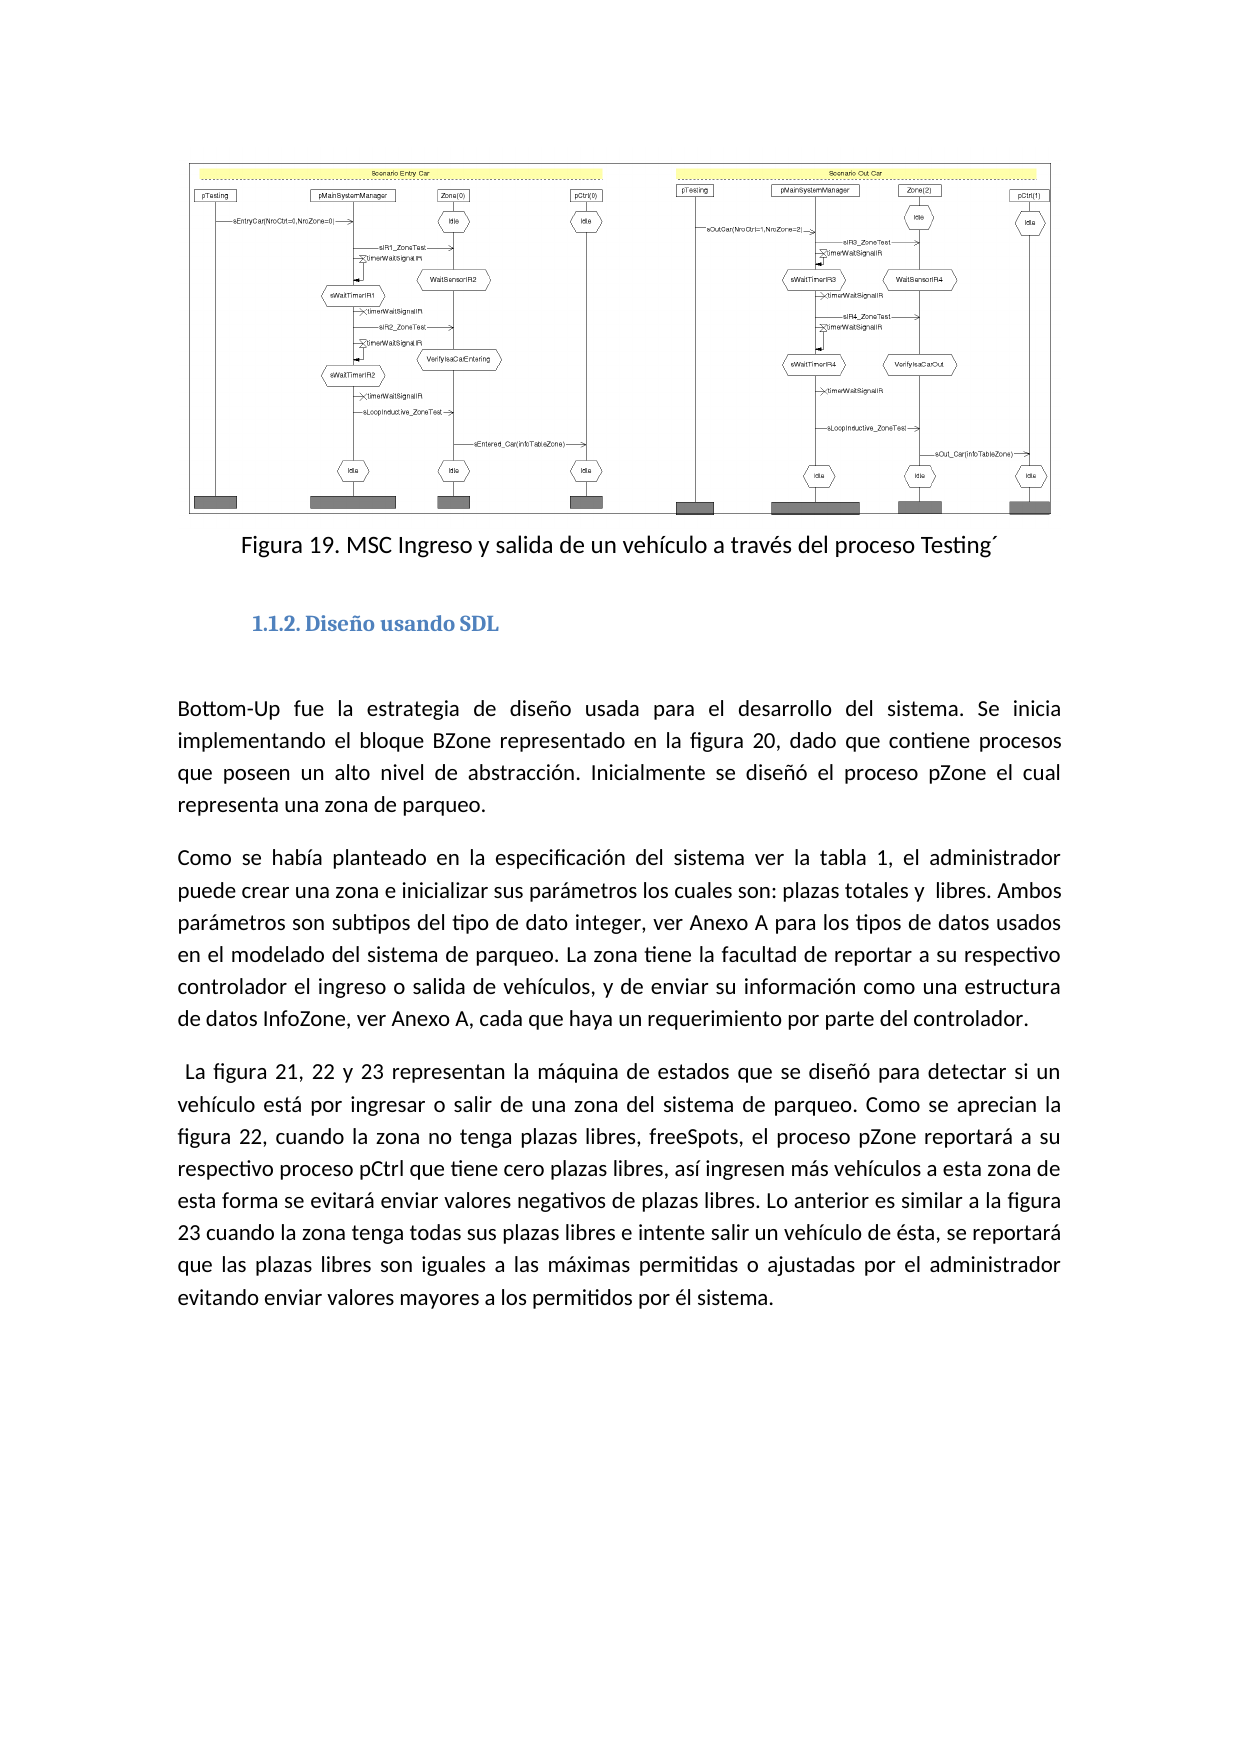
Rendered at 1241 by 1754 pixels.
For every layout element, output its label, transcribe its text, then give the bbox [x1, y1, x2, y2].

text La figura 21, 22 y 23 representan la máquina de estados que se diseñó para detectar si un vehículo está por ingresar o salir de una zona del sistema de parqueo. Como se aprecian la figura 22, cuando la zona no tenga plazas libres, freeSpots, el proceso pZone reportará a su respectivo proceso pCtrl que tiene cero plazas libres, así ingresen más vehículos a esta zona de esta forma se evitará enviar valores negativos de plazas libres. Lo anterior es similar a la figura 23 cuando la zona tenga todas sus plazas libres e intente salir un vehículo de ésta, se reportará que las plazas libres son iguales a las máximas permitidas o ajustadas por el administrador evitando enviar valores mayores a los permitidos por él sistema. [177, 1057, 1063, 1311]
picture [178, 147, 1062, 529]
subtitle Diseño usando SDL [252, 611, 1063, 637]
text Bottom-Up fue la estrategia de diseño usada para el desarrollo del sistema. Se inicia implementando el bloque BZone representado en la figura 20, dado que contiene procesos que poseen un alto nivel de abstracción. Inicialmente se diseñó el proceso pZone el cual representa una zona de parqueo. [177, 694, 1063, 818]
text Como se había planteado en la especificación del sistema ver la tabla 1, el administrador puede crear una zona e inicializar sus parámetros los cuales son: plazas totales y libres. Ambos parámetros son subtipos del tipo de dato integer, ver Anexo A para los tipos de datos usados en el modelado del sistema de parqueo. La zona tiene la facultad de reportar a su respectivo controlador el ingreso o salida de vehículos, y de enviar su información como una estructura de datos InfoZone, ver Anexo A, cada que haya un requerimiento por parte del controlador. [177, 843, 1063, 1032]
text Figura 19. MSC Ingreso y salida de un vehículo a través del proceso Testing´ [177, 529, 1063, 559]
